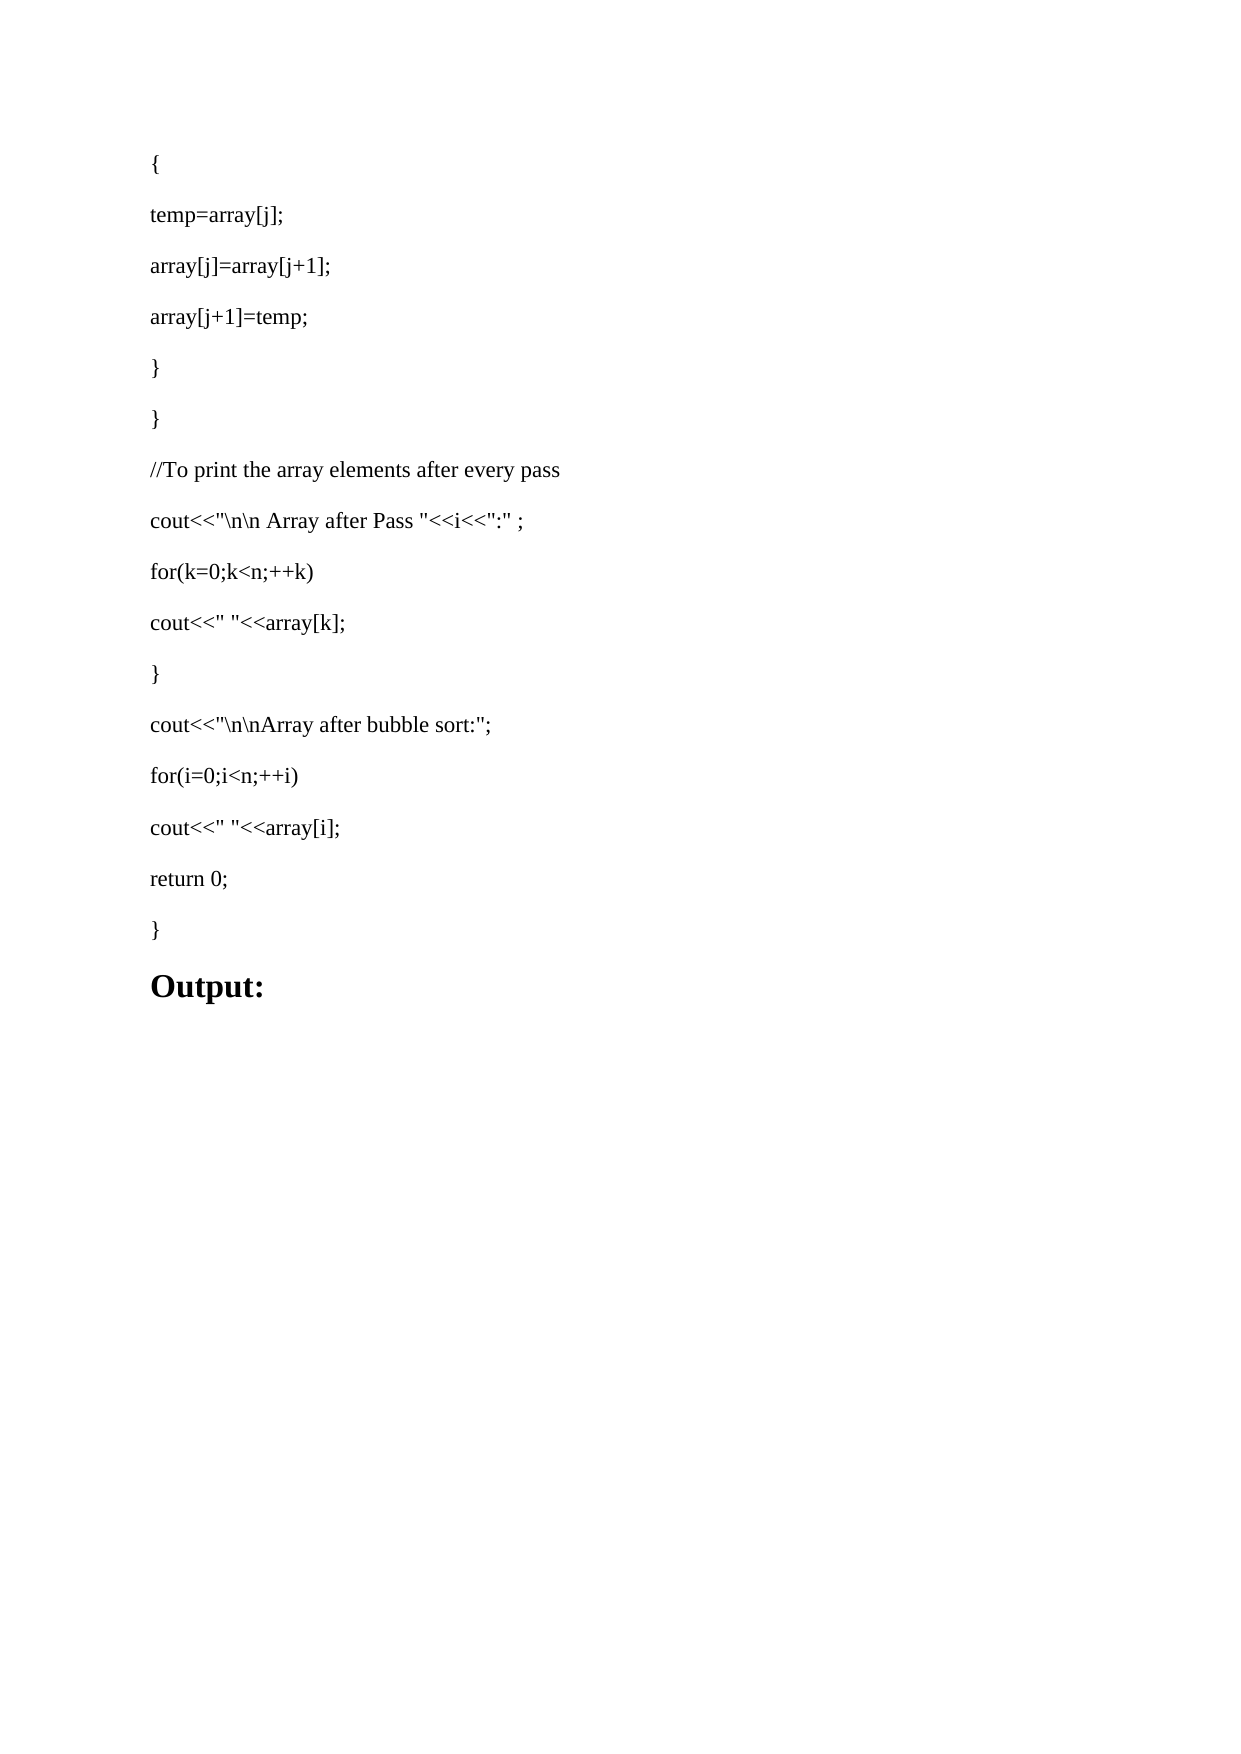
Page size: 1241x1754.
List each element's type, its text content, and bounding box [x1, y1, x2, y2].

text } [150, 354, 1090, 381]
text //To print the array elements after every pass [150, 456, 1090, 483]
text } [150, 405, 1090, 432]
text array[j]=array[j+1]; [150, 252, 1090, 278]
text for(k=0;k<n;++k) [150, 558, 1090, 585]
text array[j+1]=temp; [150, 303, 1090, 329]
text { [150, 150, 1090, 176]
text for(i=0;i<n;++i) [150, 762, 1090, 789]
text Output: [150, 967, 1090, 1005]
text temp=array[j]; [150, 201, 1090, 227]
text cout<<" "<<array[k]; [150, 609, 1090, 636]
text cout<<"\n\nArray after bubble sort:"; [150, 711, 1090, 738]
text cout<<"\n\n Array after Pass "<<i<<":" ; [150, 507, 1090, 534]
text return 0; [150, 864, 1090, 891]
text } [150, 660, 1090, 687]
text cout<<" "<<array[i]; [150, 813, 1090, 840]
text } [150, 916, 1090, 942]
